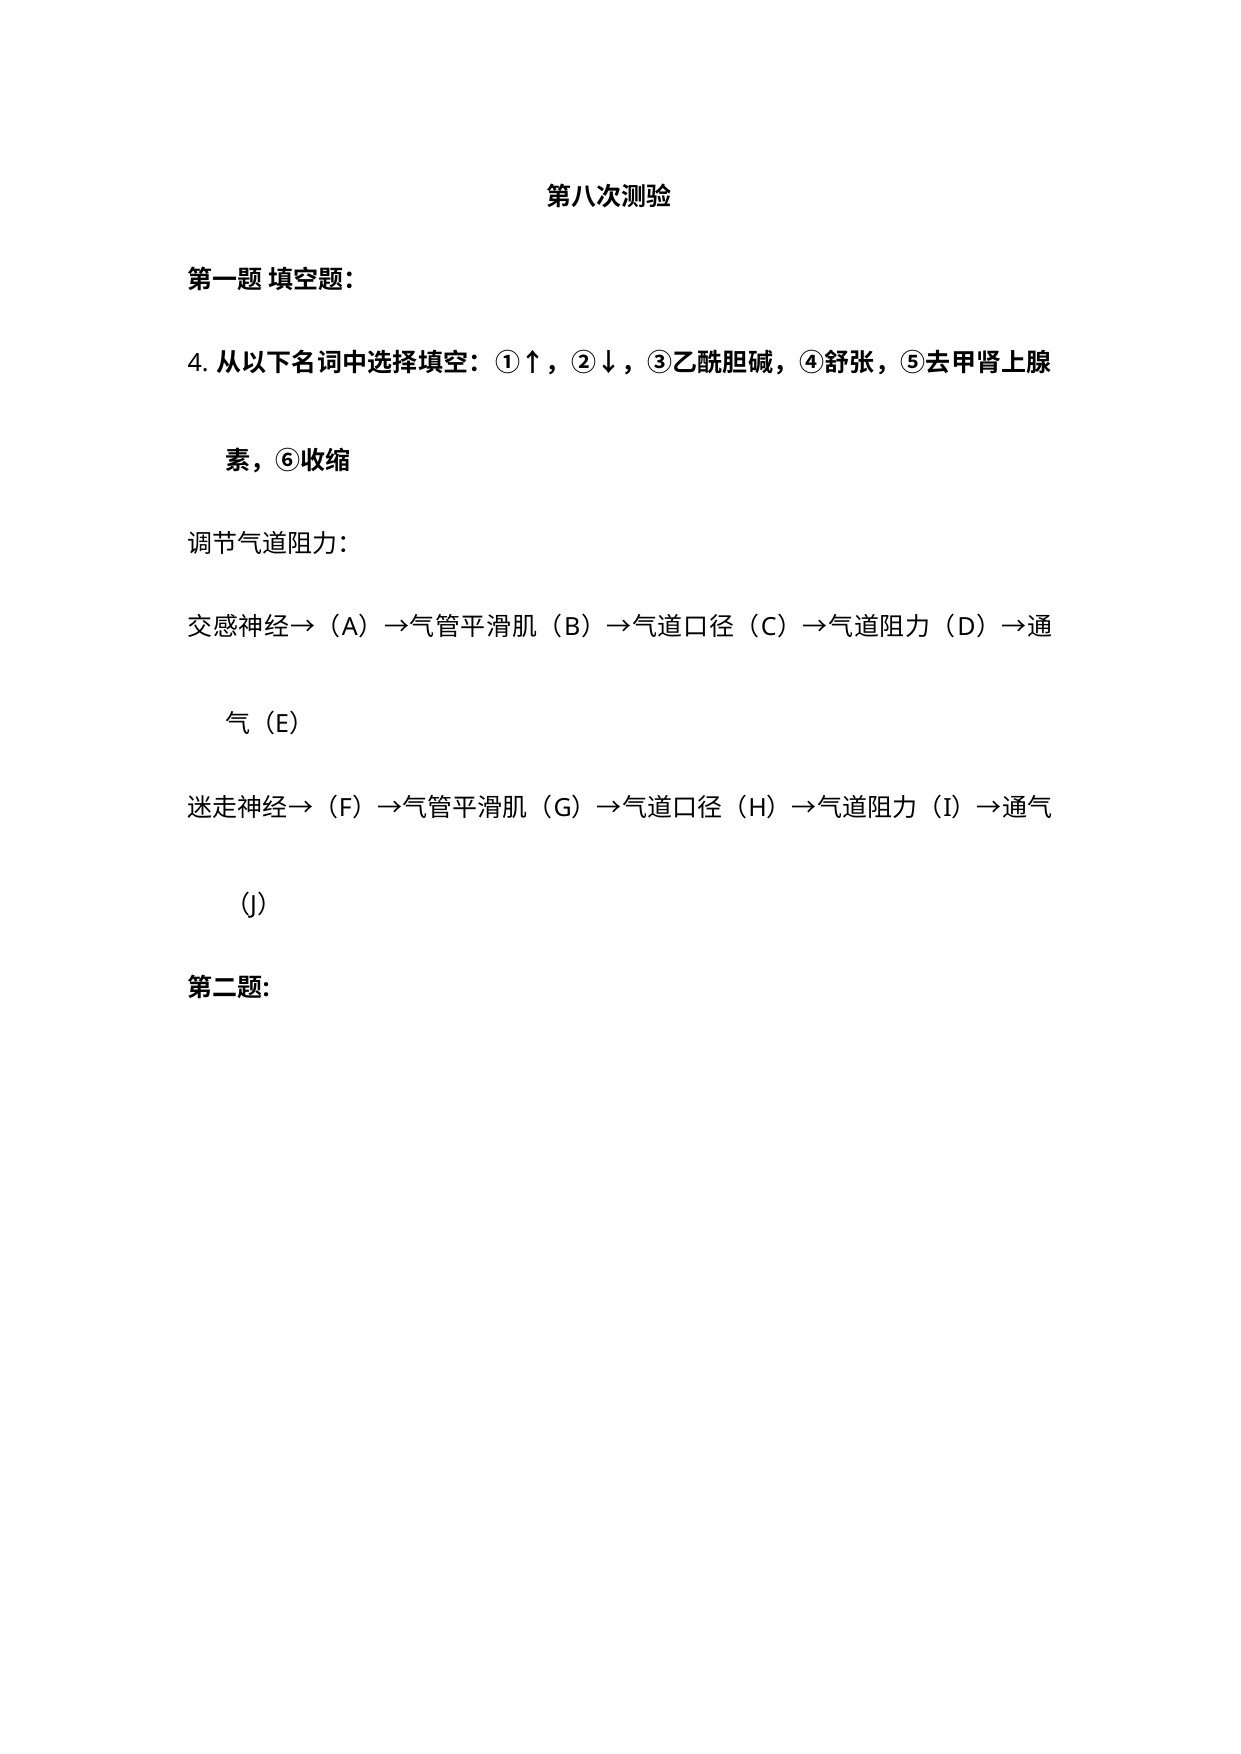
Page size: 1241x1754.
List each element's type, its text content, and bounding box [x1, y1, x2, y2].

text 调节气道阻力： [187, 509, 1053, 574]
text 第八次测验 [220, 162, 1053, 227]
text 4. 从以下名词中选择填空：↑，↓，乙酰胆碱，舒张，去甲肾上腺素，收缩 [187, 328, 1053, 491]
text 第二题: [187, 953, 1053, 1018]
text 迷走神经→（F）→气管平滑肌（G）→气道口径（H）→气道阻力（I）→通气（J） [187, 773, 1053, 935]
text 交感神经→（A）→气管平滑肌（B）→气道口径（C）→气道阻力（D）→通气（E） [187, 592, 1053, 754]
text 第一题 填空题： [187, 245, 1053, 310]
